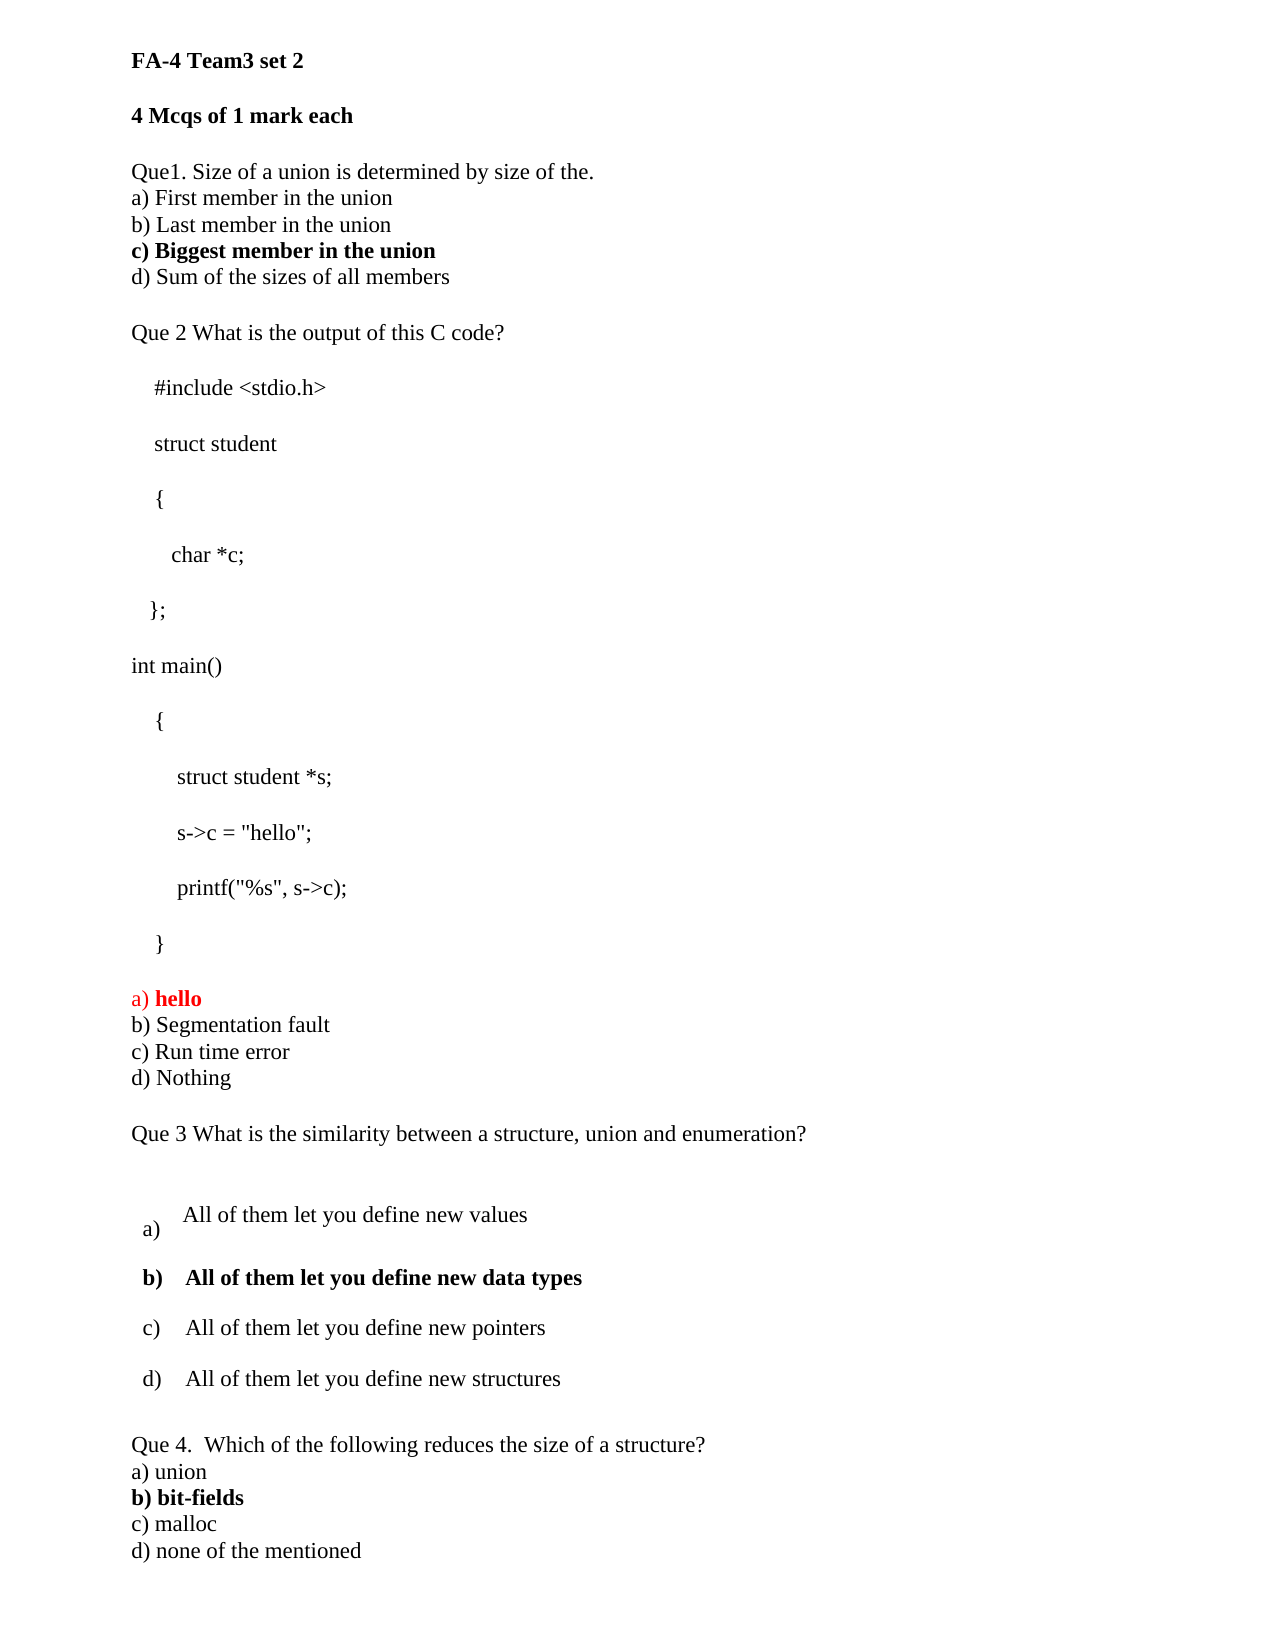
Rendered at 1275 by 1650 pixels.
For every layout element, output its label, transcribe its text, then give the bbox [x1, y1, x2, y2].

text { [131, 707, 1125, 734]
text 4 Mcqs of 1 mark each [131, 102, 1125, 129]
text Que1. Size of a union is determined by size of the. a) First member in the union b) Last member in the union c) Biggest member in the union d) Sum of the sizes of all members [131, 158, 1125, 290]
text { [131, 485, 1125, 512]
text char *c; [131, 541, 1125, 567]
text Que 2 What is the output of this C code? [131, 319, 1125, 345]
text struct student [131, 430, 1125, 456]
text struct student *s; [131, 763, 1125, 789]
text } [131, 929, 1125, 956]
text int main() [131, 652, 1125, 678]
table_header Que 3 What is the similarity between a structure, union and enumeration? [131, 1120, 1125, 1253]
table_cell [131, 1253, 1125, 1402]
text }; [131, 596, 1125, 623]
text #include <stdio.h> [131, 374, 1125, 401]
text FA-4 Team3 set 2 [131, 47, 1125, 73]
text a) hello b) Segmentation fault c) Run time error d) Nothing [131, 985, 1125, 1091]
text Que 4. Which of the following reduces the size of a structure? a) union b) bit-fields c) malloc d) none of the mentioned [131, 1431, 1125, 1563]
text printf("%s", s->c); [131, 874, 1125, 900]
text s->c = "hello"; [131, 818, 1125, 845]
